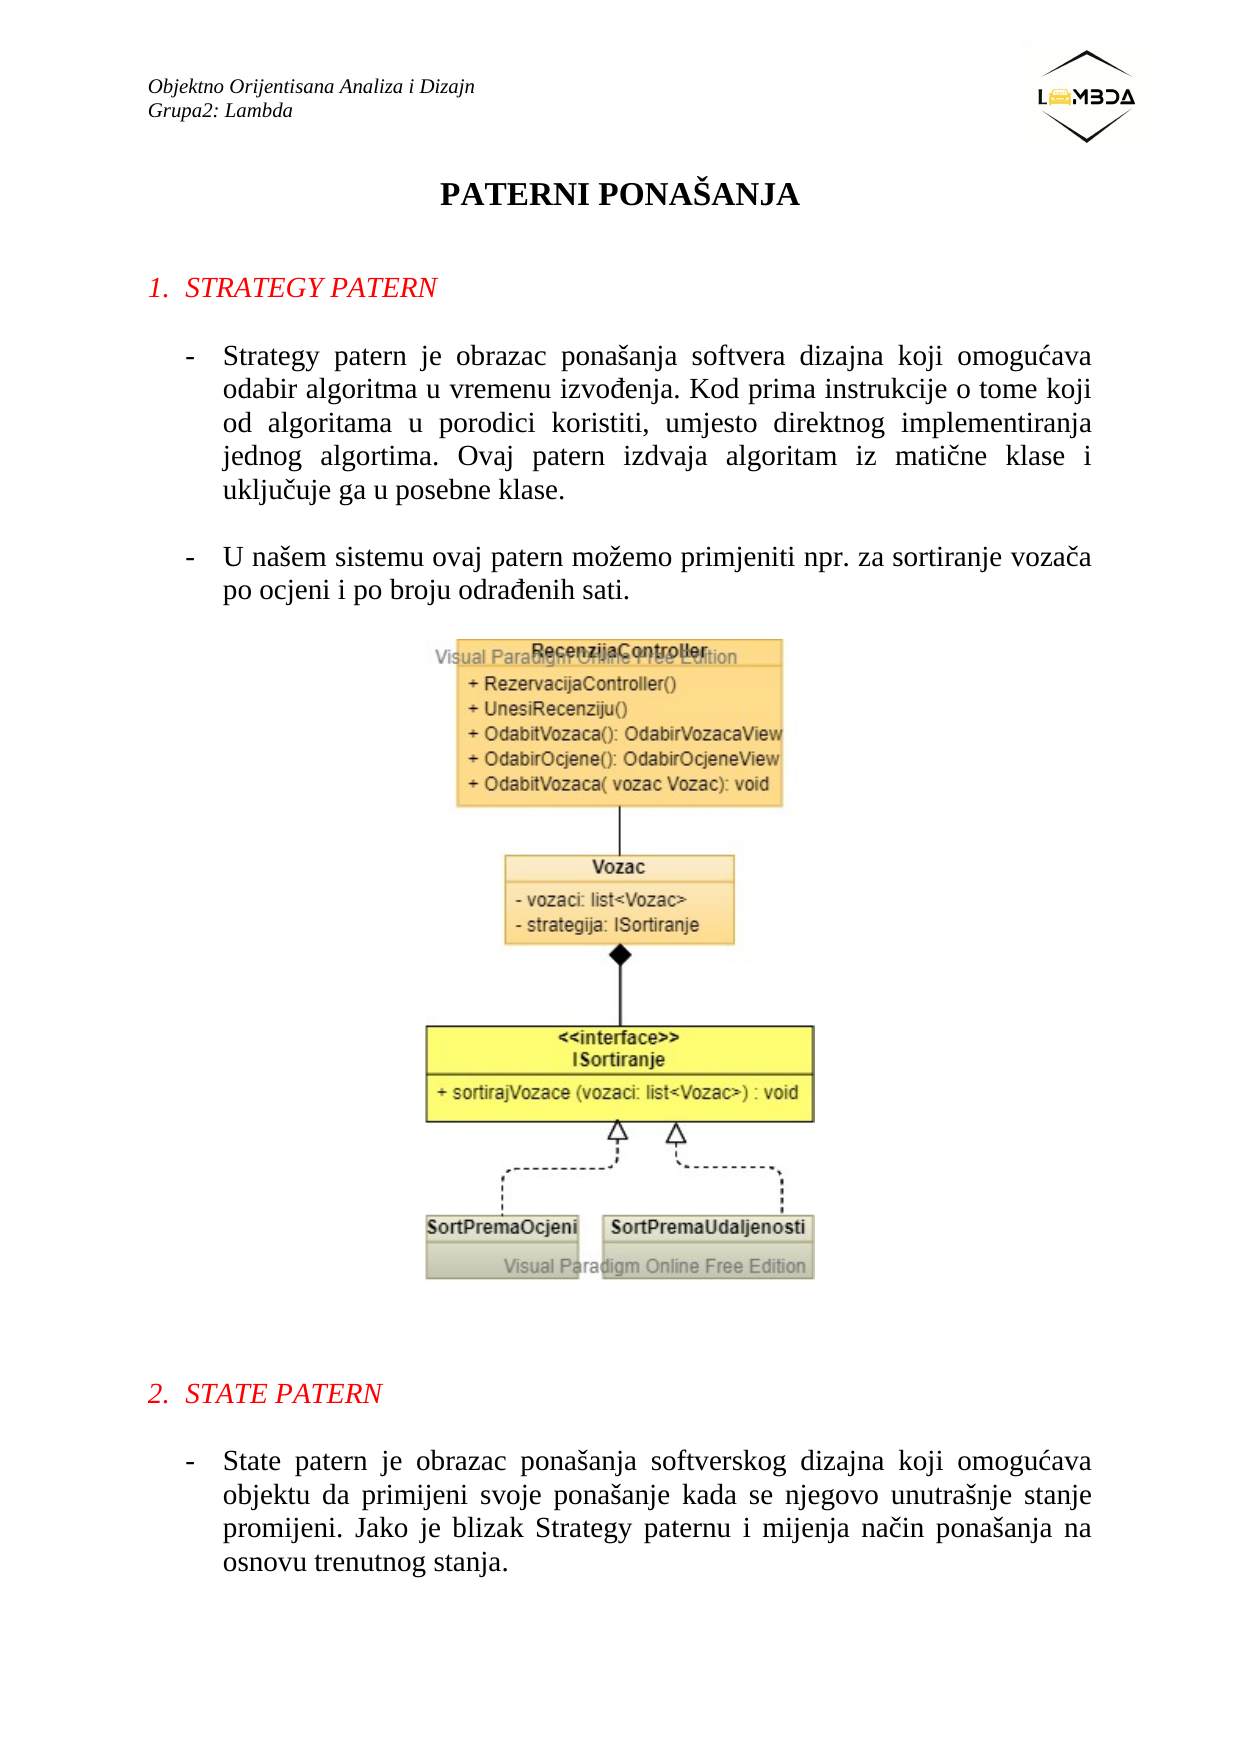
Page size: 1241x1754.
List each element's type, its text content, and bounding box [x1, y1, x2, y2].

subtitle PATERNI PONAŠANJA [148, 175, 1093, 213]
list U našem sistemu ovaj patern možemo primjeniti npr. za sortiranje vozača po ocjeni i po broju odrađenih sati. [185, 539, 1093, 606]
list State patern je obrazac ponašanja softverskog dizajna koji omogućava objektu da primijeni svoje ponašanje kada se njegovo unutrašnje stanje promijeni. Jako je blizak Strategy paternu i mijenja način ponašanja na osnovu trenutnog stanja. [185, 1443, 1093, 1578]
picture [425, 639, 815, 1281]
picture [1021, 32, 1154, 165]
list Strategy patern je obrazac ponašanja softvera dizajna koji omogućava odabir algoritma u vremenu izvođenja. Kod prima instrukcije o tome koji od algoritama u porodici koristiti, umjesto direktnog implementiranja jednog algortima. Ovaj patern izdvaja algoritam iz matične klase i uključuje ga u posebne klase. [185, 338, 1093, 505]
list STRATEGY PATERN [148, 271, 1093, 304]
list STATE PATERN [148, 1376, 1093, 1410]
